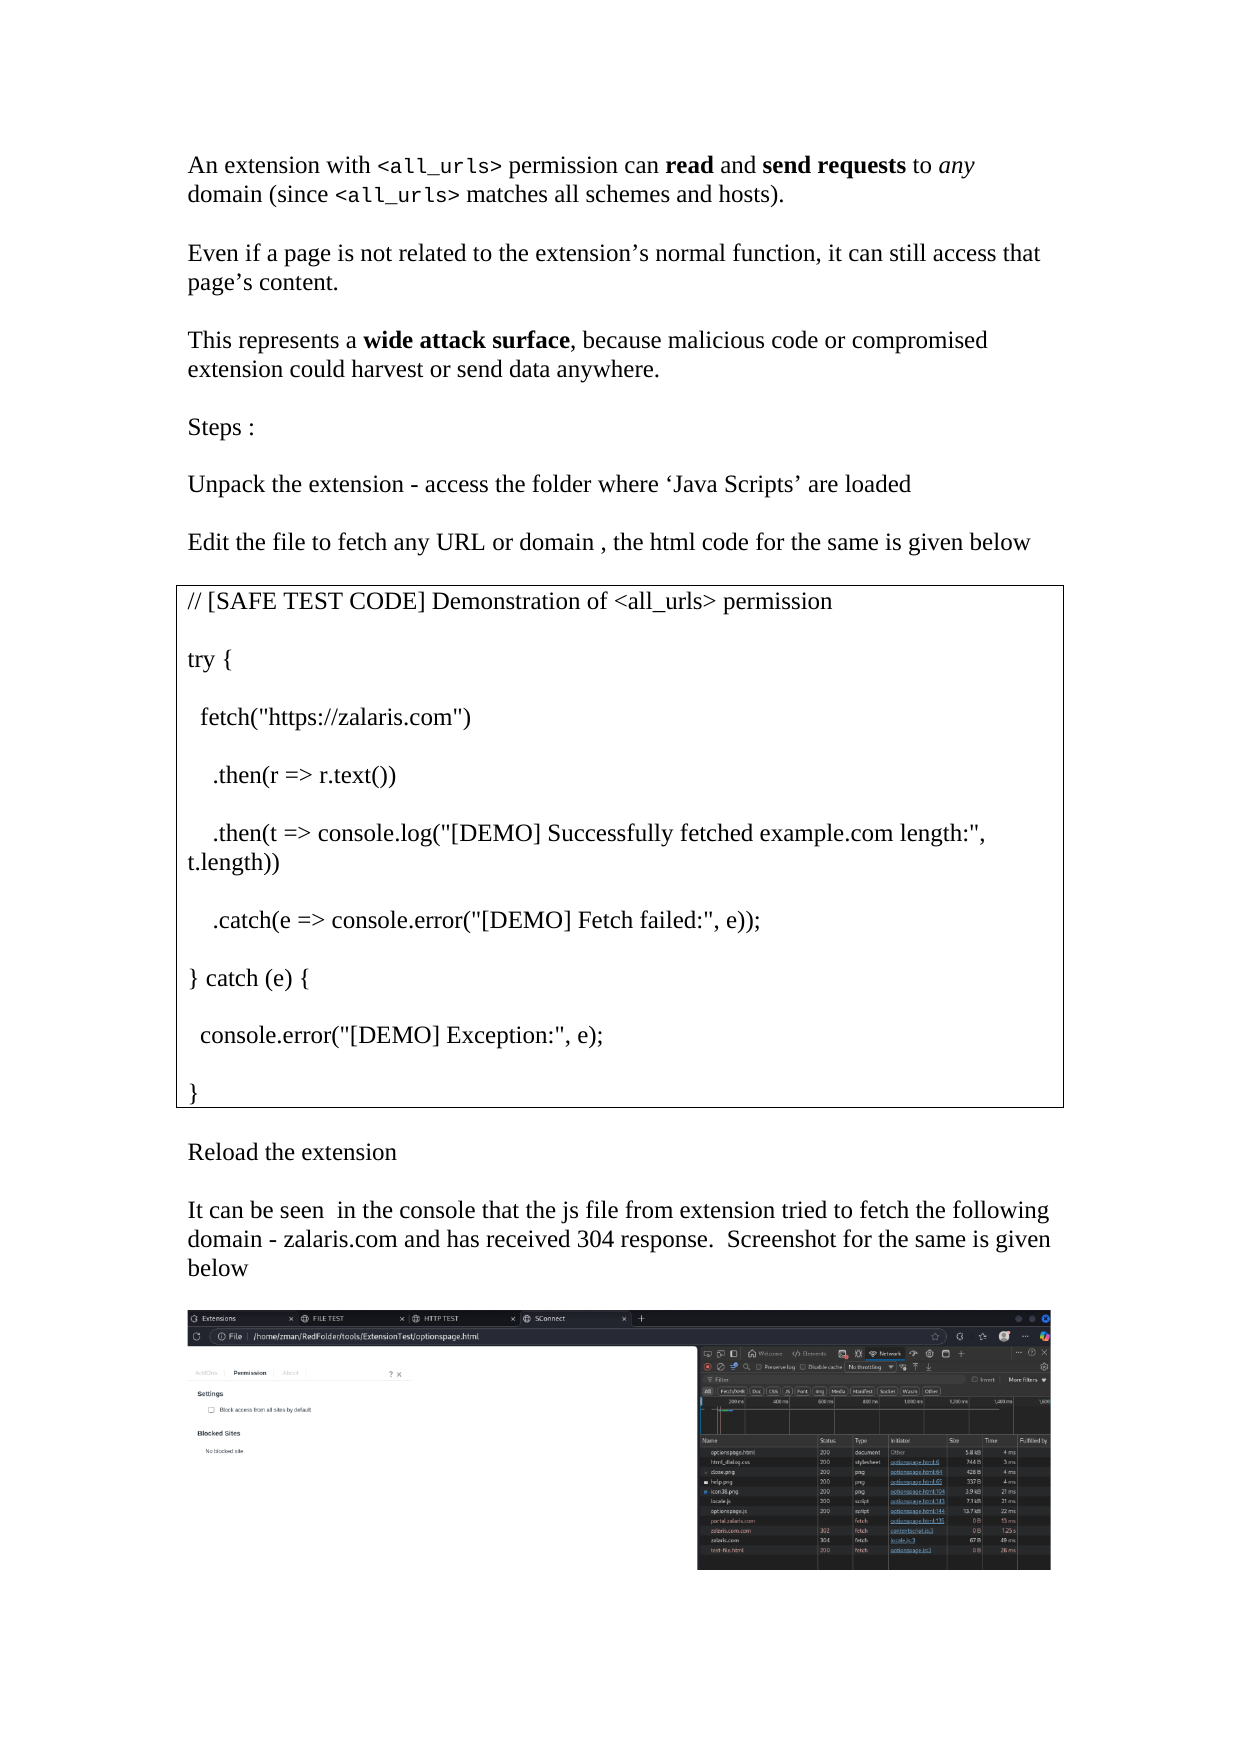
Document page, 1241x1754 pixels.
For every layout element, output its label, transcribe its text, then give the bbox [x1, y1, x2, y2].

text An extension with <all_urls> permission can read and send requests to any domain (since <all_urls> matches all schemes and hosts). [187, 150, 1053, 209]
text Steps : [187, 412, 1053, 440]
picture [187, 1310, 1051, 1570]
text Even if a page is not related to the extension’s normal function, it can still access that page’s content. [187, 238, 1053, 296]
table_header // [SAFE TEST CODE] Demonstration of <all_urls> permission try { fetch("https://zalaris.com") .then(r => r.text()) .then(t => console.log("[DEMO] Successfully fetched example.com length:", t.length)) .catch(e => console.error("[DEMO] Fetch failed:", e)); } catch (e) { console.error("[DEMO] Exception:", e); } [177, 586, 1063, 1107]
text Edit the file to fetch any URL or domain , the html code for the same is given below [187, 527, 1053, 556]
text This represents a wide attack surface, because malicious code or compromised extension could harvest or send data anywhere. [187, 325, 1053, 382]
text Reload the extension [187, 1137, 1053, 1166]
text It can be seen in the console that the js file from extension tried to fetch the following domain - zalaris.com and has received 304 response. Screenshot for the same is given below [187, 1195, 1053, 1282]
text Unpack the extension - access the folder where ‘Java Scripts’ are loaded [187, 469, 1053, 498]
